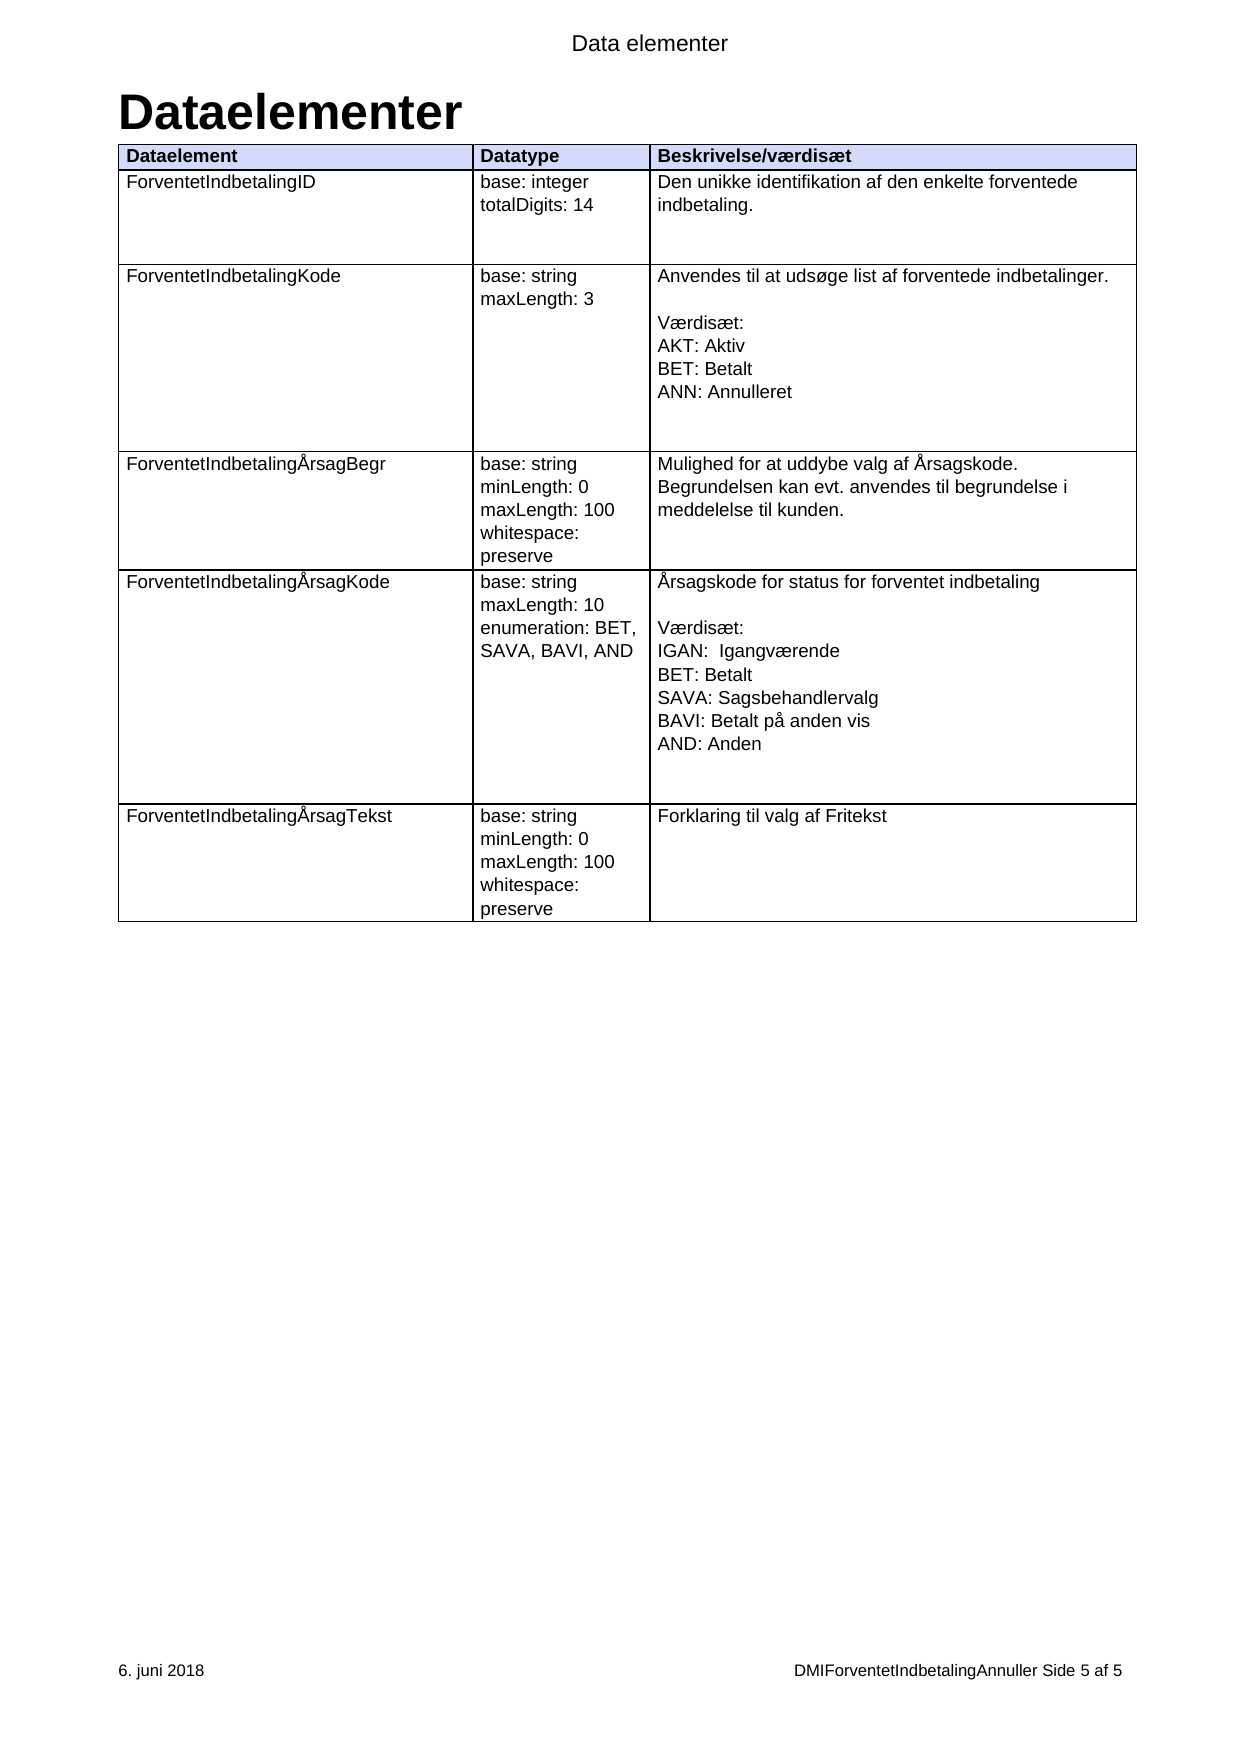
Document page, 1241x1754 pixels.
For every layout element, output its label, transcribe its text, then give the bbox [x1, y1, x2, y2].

table_cell ForventetIndbetalingÅrsagBegr [119, 452, 472, 569]
table_cell base: string minLength: 0 maxLength: 100 whitespace: preserve [474, 805, 649, 921]
table_cell ForventetIndbetalingID [119, 171, 472, 263]
table_header Beskrivelse/værdisæt [651, 145, 1136, 169]
table_cell ForventetIndbetalingÅrsagTekst [119, 805, 472, 921]
table_cell Den unikke identifikation af den enkelte forventede indbetaling. [651, 171, 1136, 263]
table_cell Forklaring til valg af Fritekst [651, 805, 1136, 921]
text Dataelementer [118, 82, 1181, 140]
table_header Datatype [474, 145, 649, 169]
table_header Dataelement [119, 145, 472, 169]
table_cell base: integer totalDigits: 14 [474, 171, 649, 263]
table_cell Årsagskode for status for forventet indbetaling Værdisæt: IGAN: Igangværende BET: Betalt SAVA: Sagsbehandlervalg BAVI: Betalt på anden vis AND: Anden [651, 571, 1136, 803]
table_cell Mulighed for at uddybe valg af Årsagskode. Begrundelsen kan evt. anvendes til begrundelse i meddelelse til kunden. [651, 452, 1136, 569]
table_cell ForventetIndbetalingKode [119, 265, 472, 451]
table_cell Anvendes til at udsøge list af forventede indbetalinger. Værdisæt: AKT: Aktiv BET: Betalt ANN: Annulleret [651, 265, 1136, 451]
table_cell base: string maxLength: 10 enumeration: BET, SAVA, BAVI, AND [474, 571, 649, 803]
table_cell base: string maxLength: 3 [474, 265, 649, 451]
table_cell base: string minLength: 0 maxLength: 100 whitespace: preserve [474, 452, 649, 569]
table_cell ForventetIndbetalingÅrsagKode [119, 571, 472, 803]
